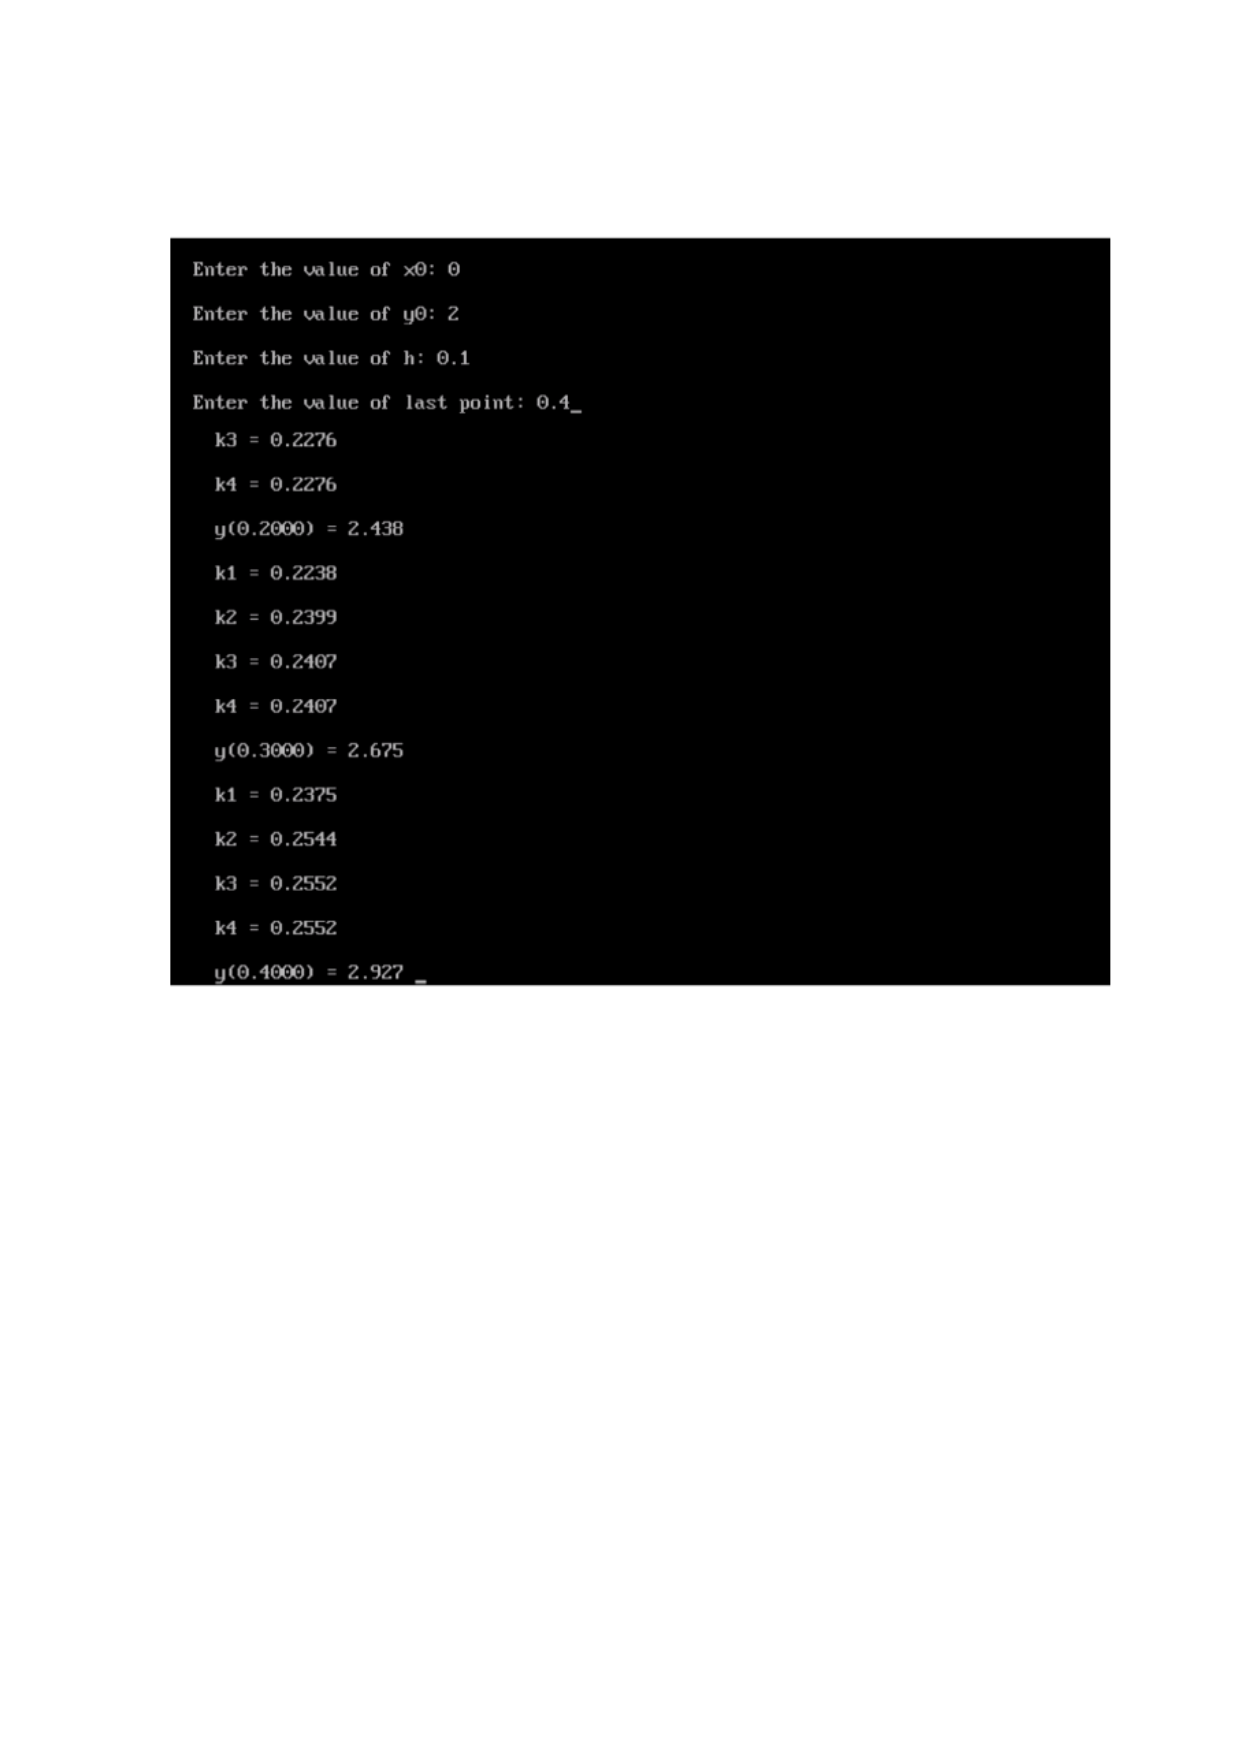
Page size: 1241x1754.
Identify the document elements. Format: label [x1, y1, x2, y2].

picture [170, 229, 1111, 1018]
